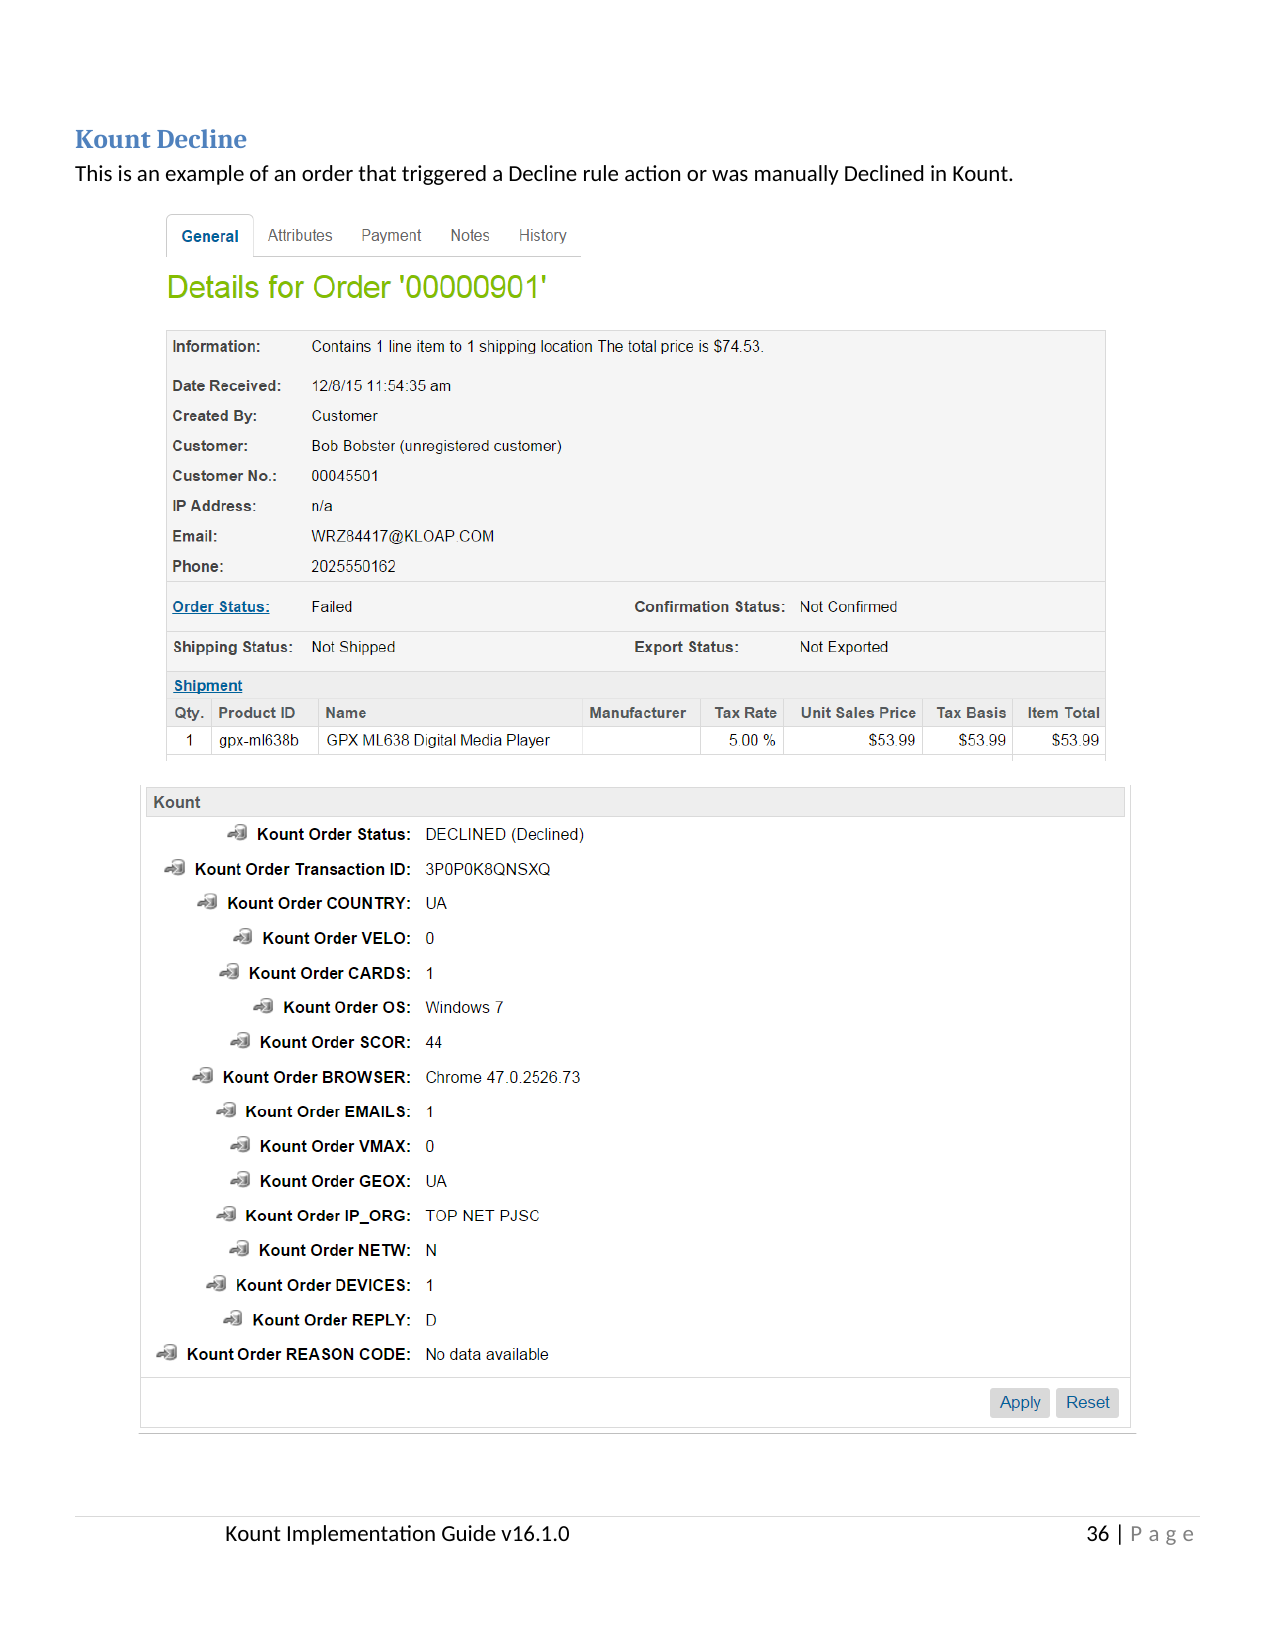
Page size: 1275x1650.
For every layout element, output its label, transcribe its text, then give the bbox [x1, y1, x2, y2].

picture [138, 785, 1137, 1434]
picture [160, 212, 1115, 761]
subtitle Kount Decline [75, 124, 1200, 155]
text This is an example of an order that triggered a Decline rule action or was manually Declined in Kount. [75, 159, 1200, 188]
